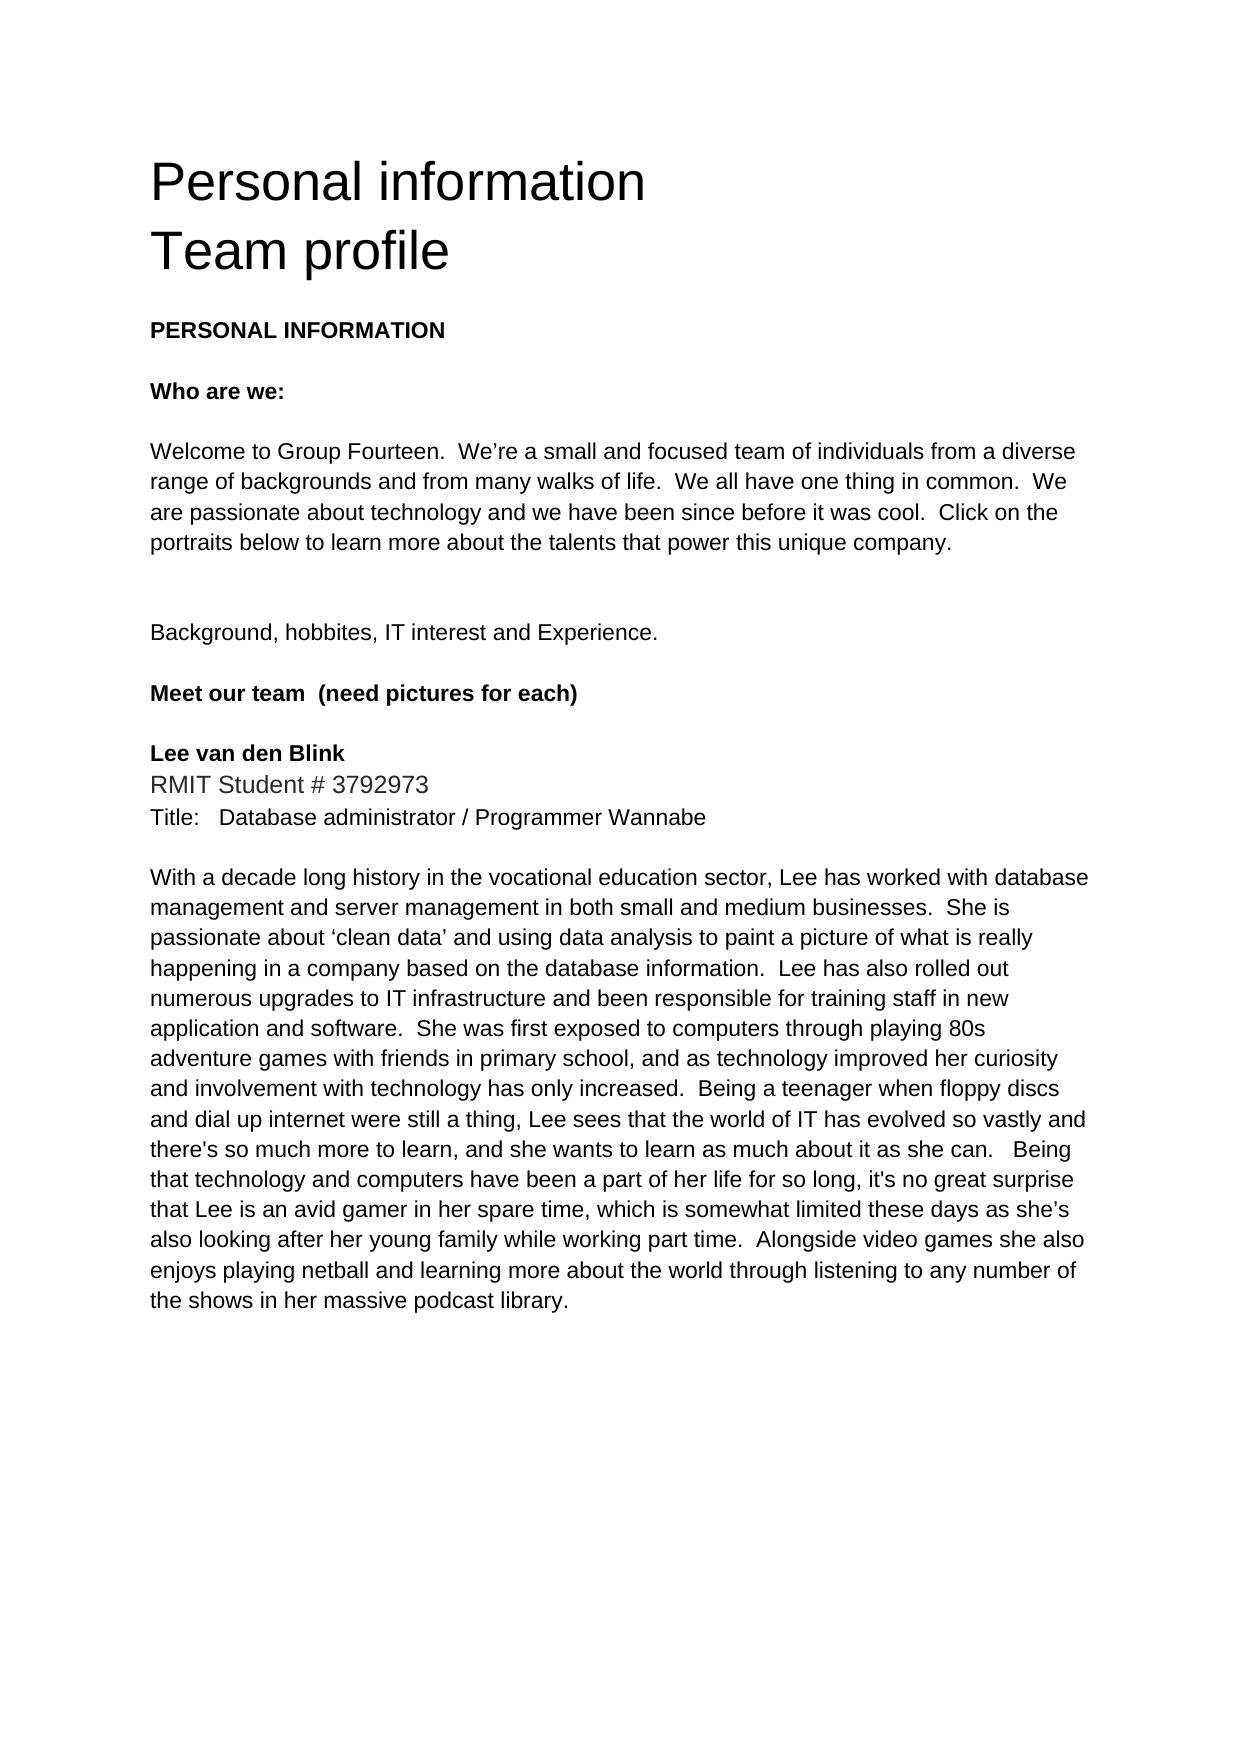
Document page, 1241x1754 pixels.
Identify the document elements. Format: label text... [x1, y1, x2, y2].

text Welcome to Group Fourteen. We’re a small and focused team of individuals from a diverse range of backgrounds and from many walks of life. We all have one thing in common. We are passionate about technology and we have been since before it was cool. Click on the portraits below to learn more about the talents that power this unique company. [150, 438, 1090, 555]
title Personal information [150, 150, 1090, 212]
text Who are we: [150, 378, 1090, 404]
text Title: Database administrator / Programmer Wannabe [150, 803, 1090, 830]
title Team profile [150, 218, 1090, 281]
text Lee van den Blink [150, 740, 1090, 767]
text Background, hobbites, IT interest and Experience. [150, 619, 1090, 646]
text With a decade long history in the vocational education sector, Lee has worked with database management and server management in both small and medium businesses. She is passionate about ‘clean data’ and using data analysis to paint a picture of what is really happening in a company based on the database information. Lee has also rolled out numerous upgrades to IT infrastructure and been responsible for training staff in new application and software. She was first exposed to computers through playing 80s adventure games with friends in primary school, and as technology improved her curiosity and involvement with technology has only increased. Being a teenager when floppy discs and dial up internet were still a thing, Lee sees that the world of IT has evolved so vastly and there's so much more to learn, and she wants to learn as much about it as she can. Being that technology and computers have been a part of her life for so long, it's no great surprise that Lee is an avid gamer in her spare time, which is somewhat limited these days as she’s also looking after her young family while working part time. Alongside video games she also enjoys playing netball and learning more about the world through listening to any number of the shows in her massive podcast library. [150, 864, 1090, 1313]
text RMIT Student # 3792973 [150, 770, 1090, 799]
text Meet our team (need pictures for each) [150, 680, 1090, 706]
text PERSONAL INFORMATION [150, 317, 1090, 344]
